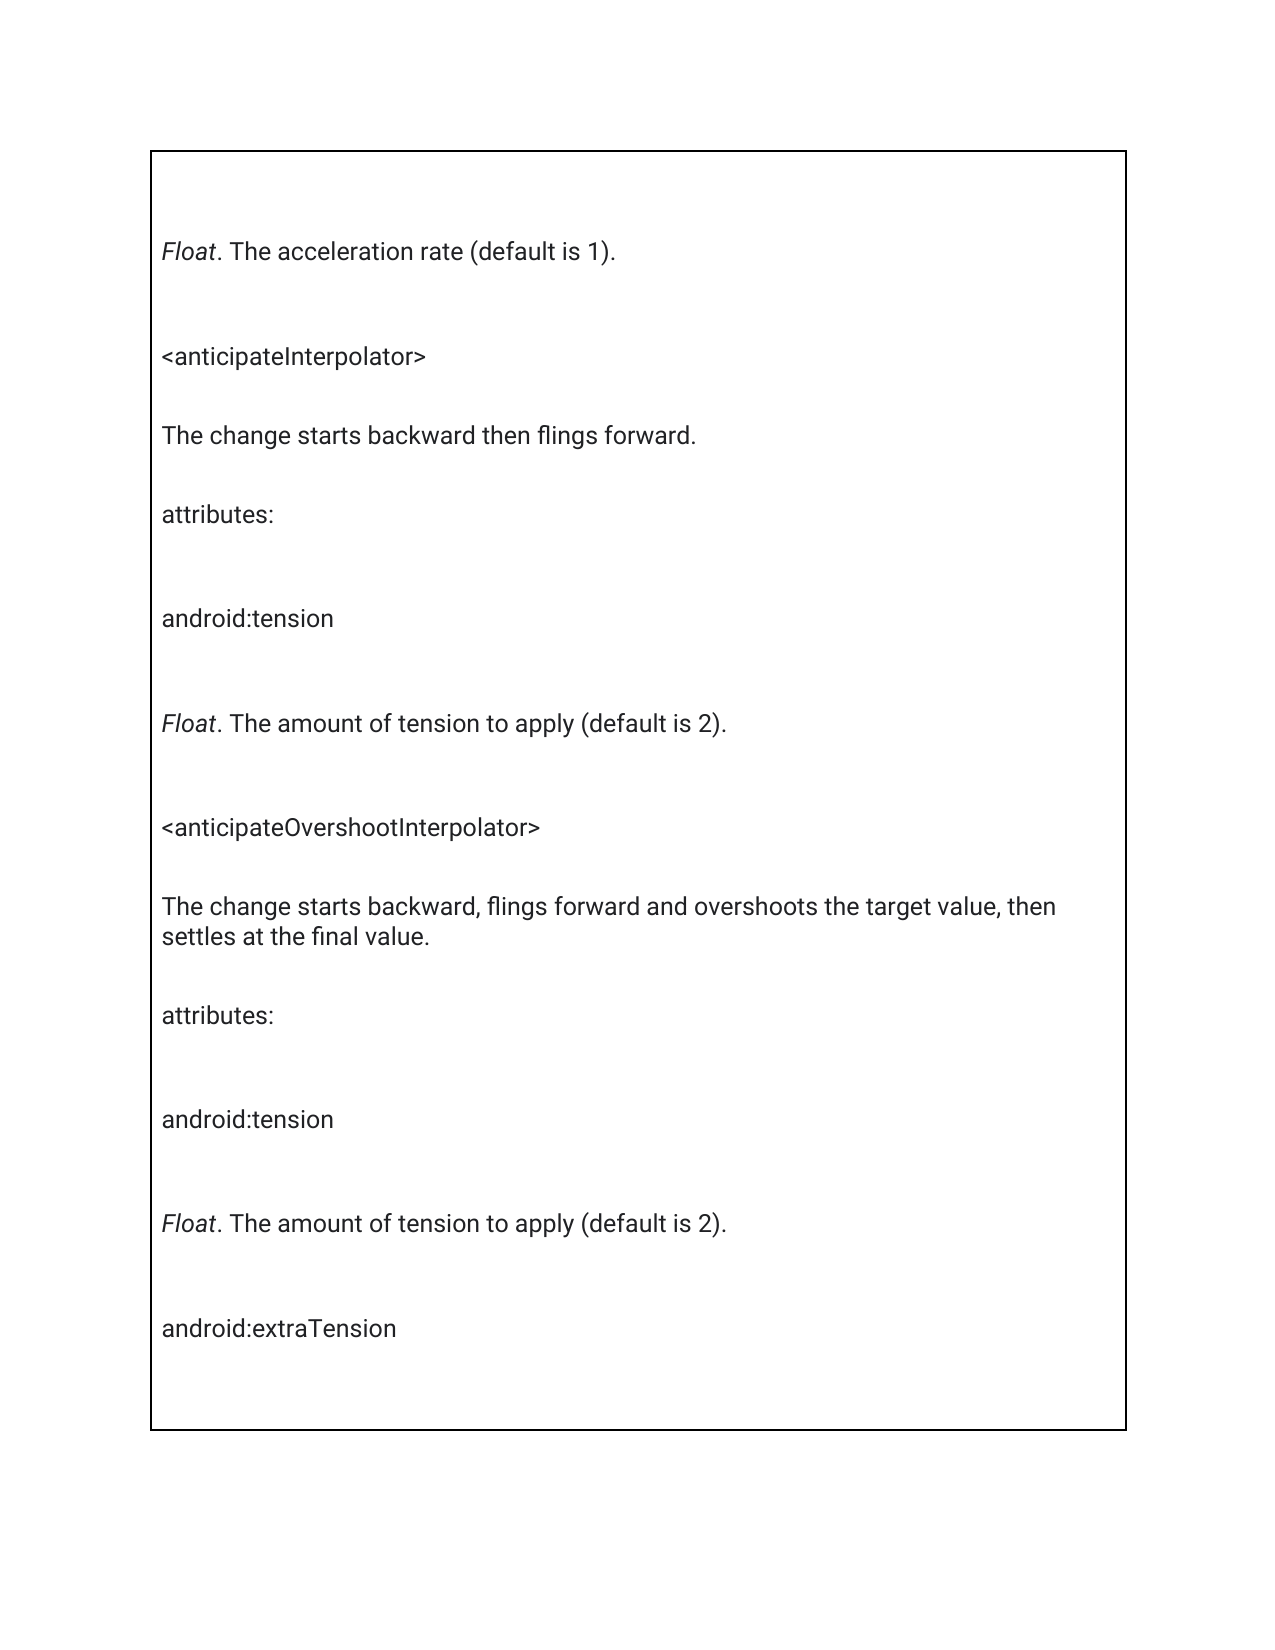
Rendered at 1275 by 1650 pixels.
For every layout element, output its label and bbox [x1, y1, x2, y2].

table_header [152, 152, 1125, 1428]
